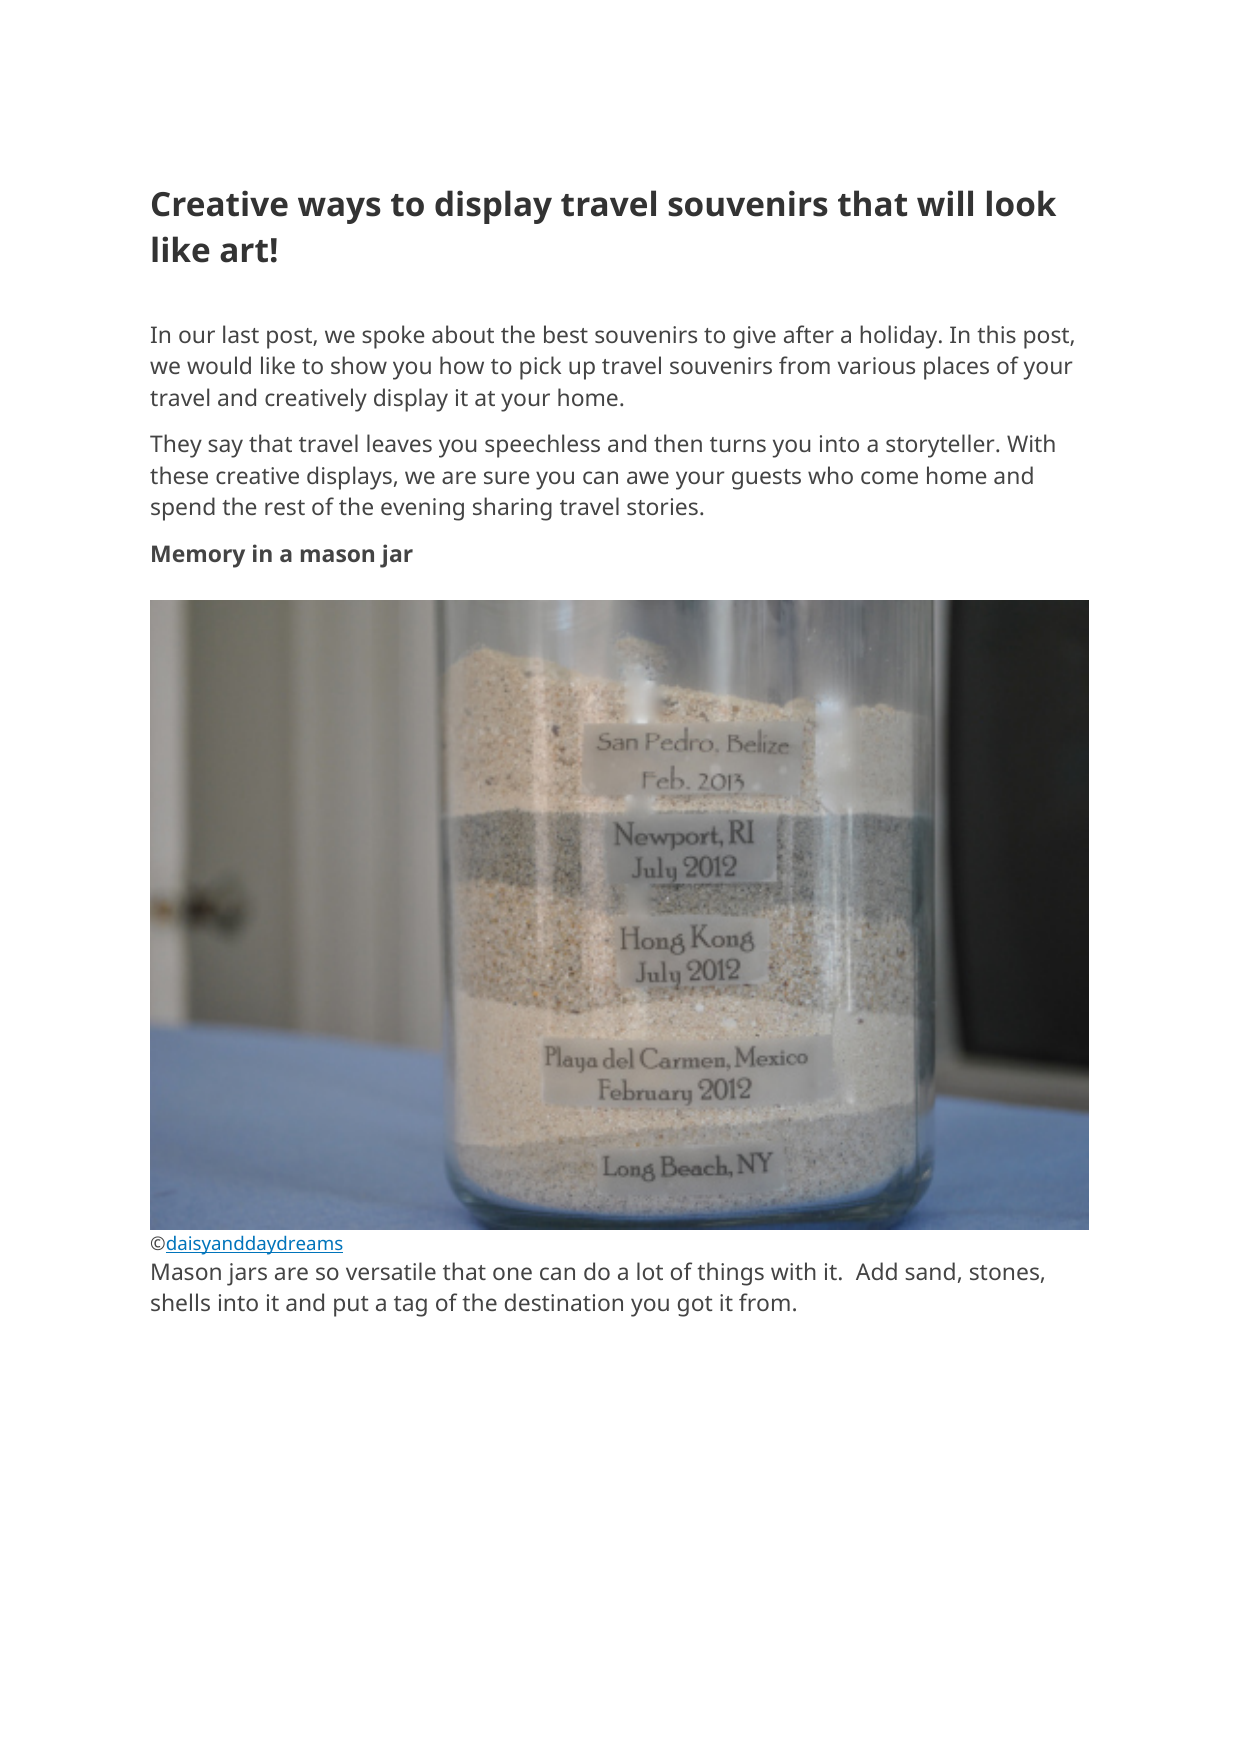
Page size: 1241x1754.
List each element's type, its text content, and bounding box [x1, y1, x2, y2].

picture [150, 600, 1089, 1230]
text They say that travel leaves you speechless and then turns you into a storyteller. With these creative displays, we are sure you can awe your guests who come home and spend the rest of the evening sharing travel stories. [150, 428, 1090, 522]
text Creative ways to display travel souvenirs that will look like art! [150, 181, 1090, 272]
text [150, 1255, 1090, 1599]
text In our last post, we spoke about the best souvenirs to give after a holiday. In this post, we would like to show you how to pick up travel souvenirs from various places of your travel and creatively display it at your home. [150, 288, 1090, 413]
